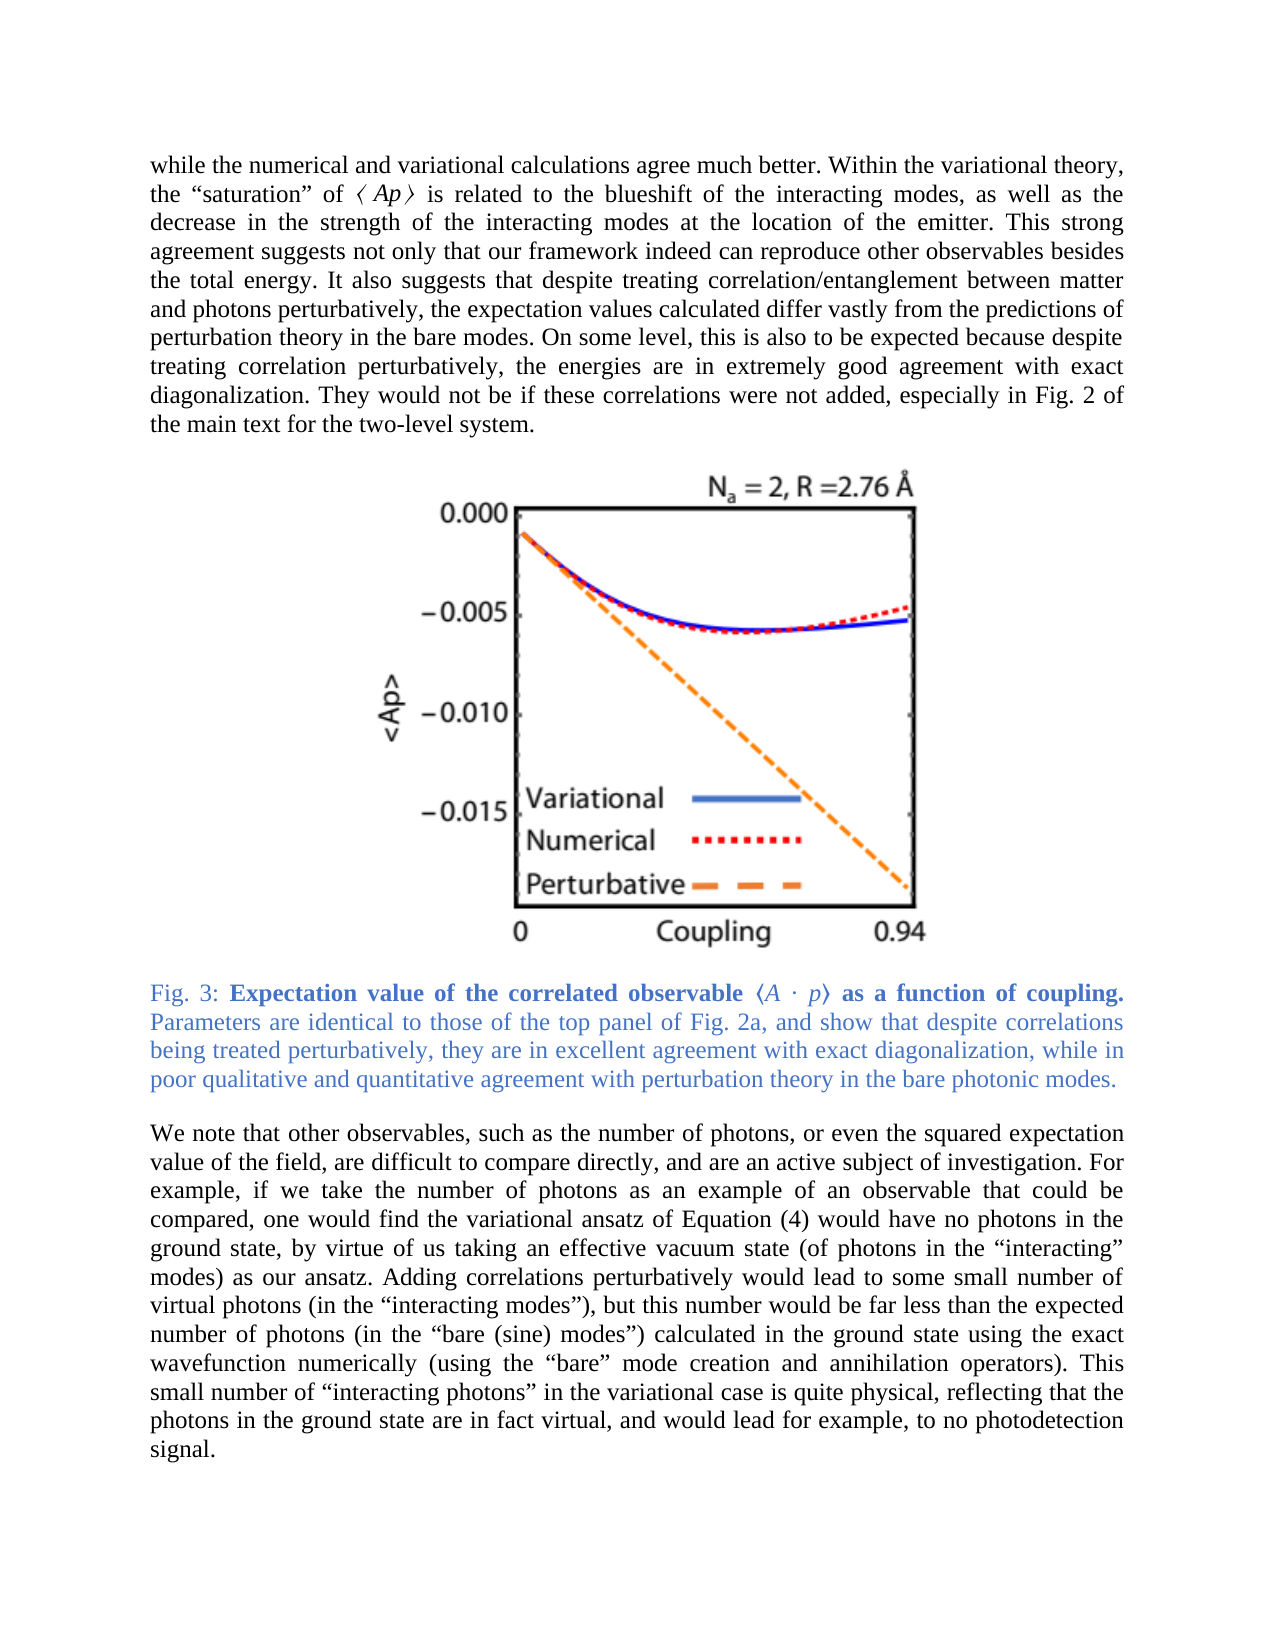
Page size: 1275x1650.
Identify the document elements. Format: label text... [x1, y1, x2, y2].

text Fig. 3: Expectation value of the correlated observable ⟨A · p⟩ as a function of coupling. Parameters are identical to those of the top panel of Fig. 2a, and show that despite correlations being treated perturbatively, they are in excellent agreement with exact diagonalization, while in poor qualitative and quantitative agreement with perturbation theory in the bare photonic modes. [150, 977, 1125, 1093]
text We note that other observables, such as the number of photons, or even the squared expectation value of the field, are difficult to compare directly, and are an active subject of investigation. For example, if we take the number of photons as an example of an observable that could be compared, one would find the variational ansatz of Equation (4) would have no photons in the ground state, by virtue of us taking an effective vacuum state (of photons in the “interacting” modes) as our ansatz. Adding correlations perturbatively would lead to some small number of virtual photons (in the “interacting modes”), but this number would be far less than the expected number of photons (in the “bare (sine) modes”) calculated in the ground state using the exact wavefunction numerically (using the “bare” mode creation and annihilation operators). This small number of “interacting photons” in the variational case is quite physical, reflecting that the photons in the ground state are in fact virtual, and would lead for example, to no photodetection signal. [150, 1118, 1125, 1463]
